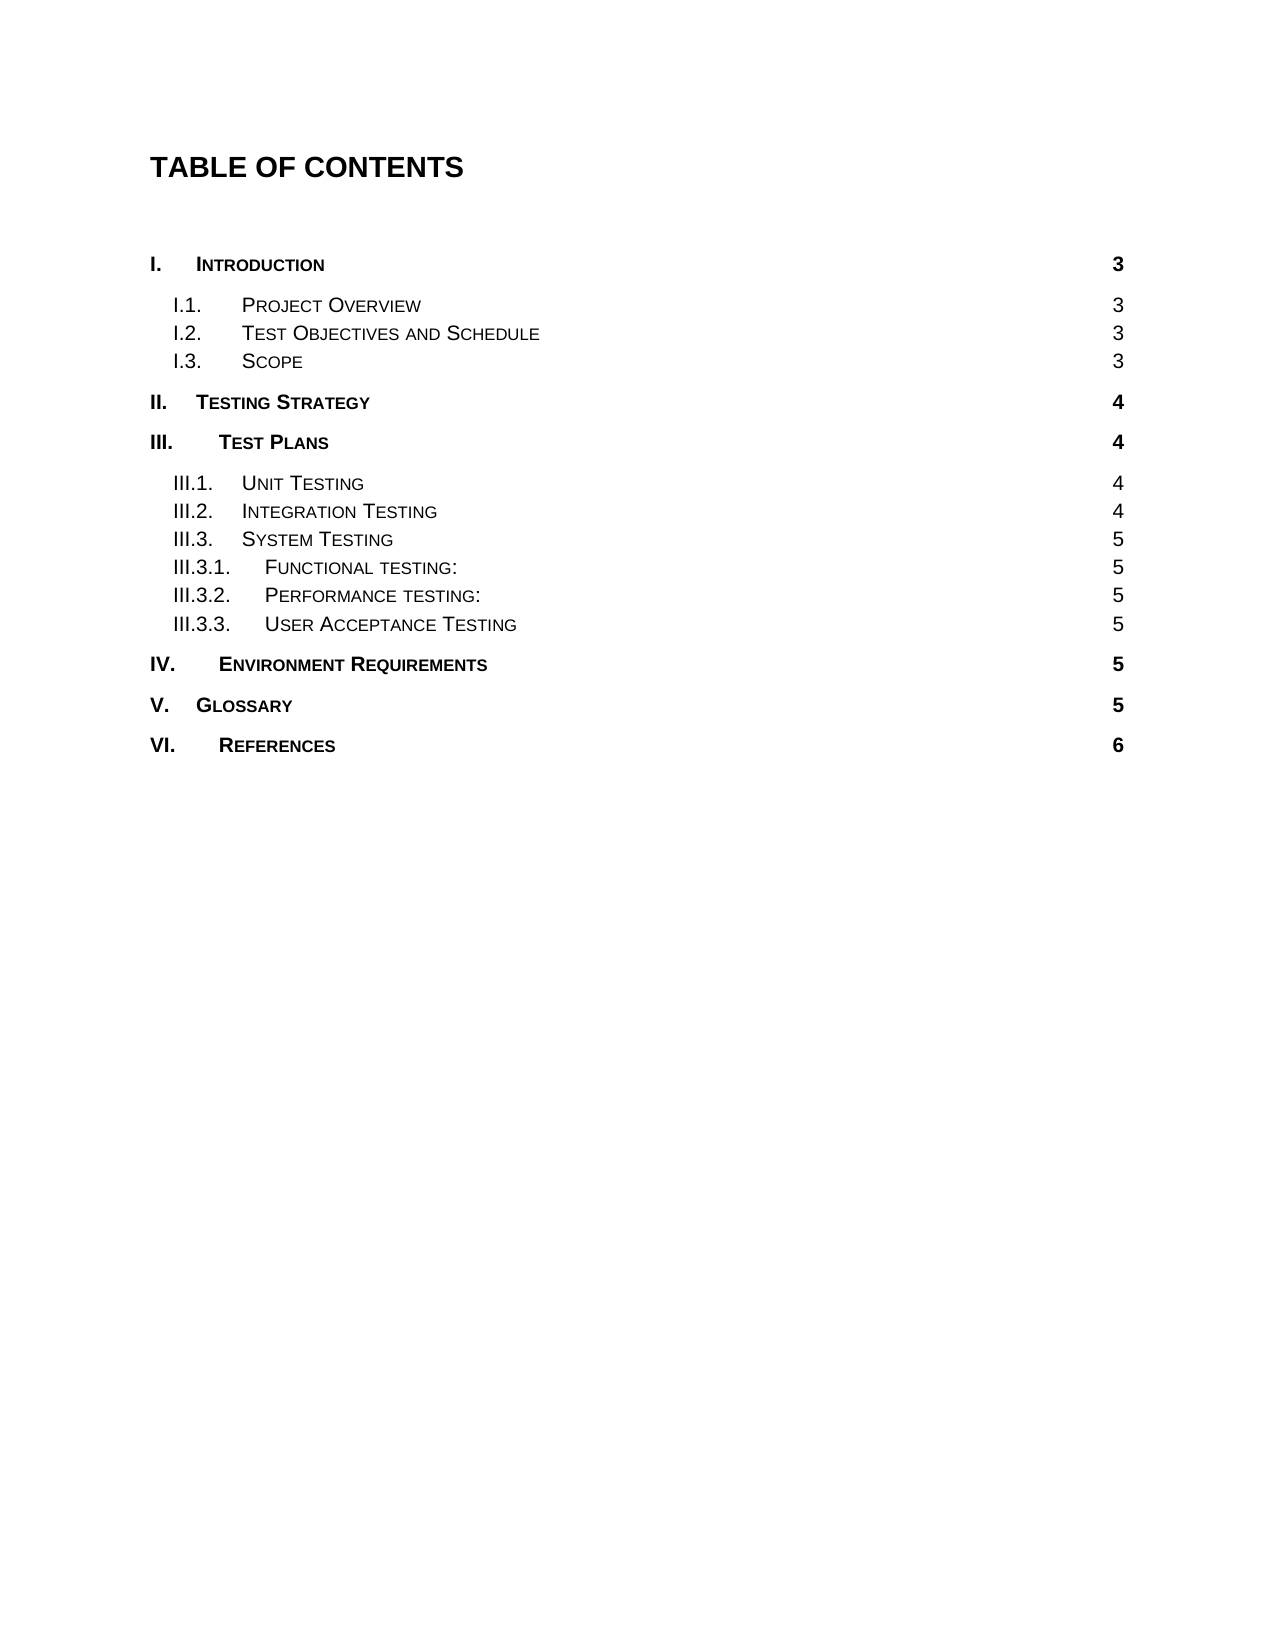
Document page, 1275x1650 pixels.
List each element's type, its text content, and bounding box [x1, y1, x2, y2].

text TABLE OF CONTENTS [150, 150, 1125, 183]
